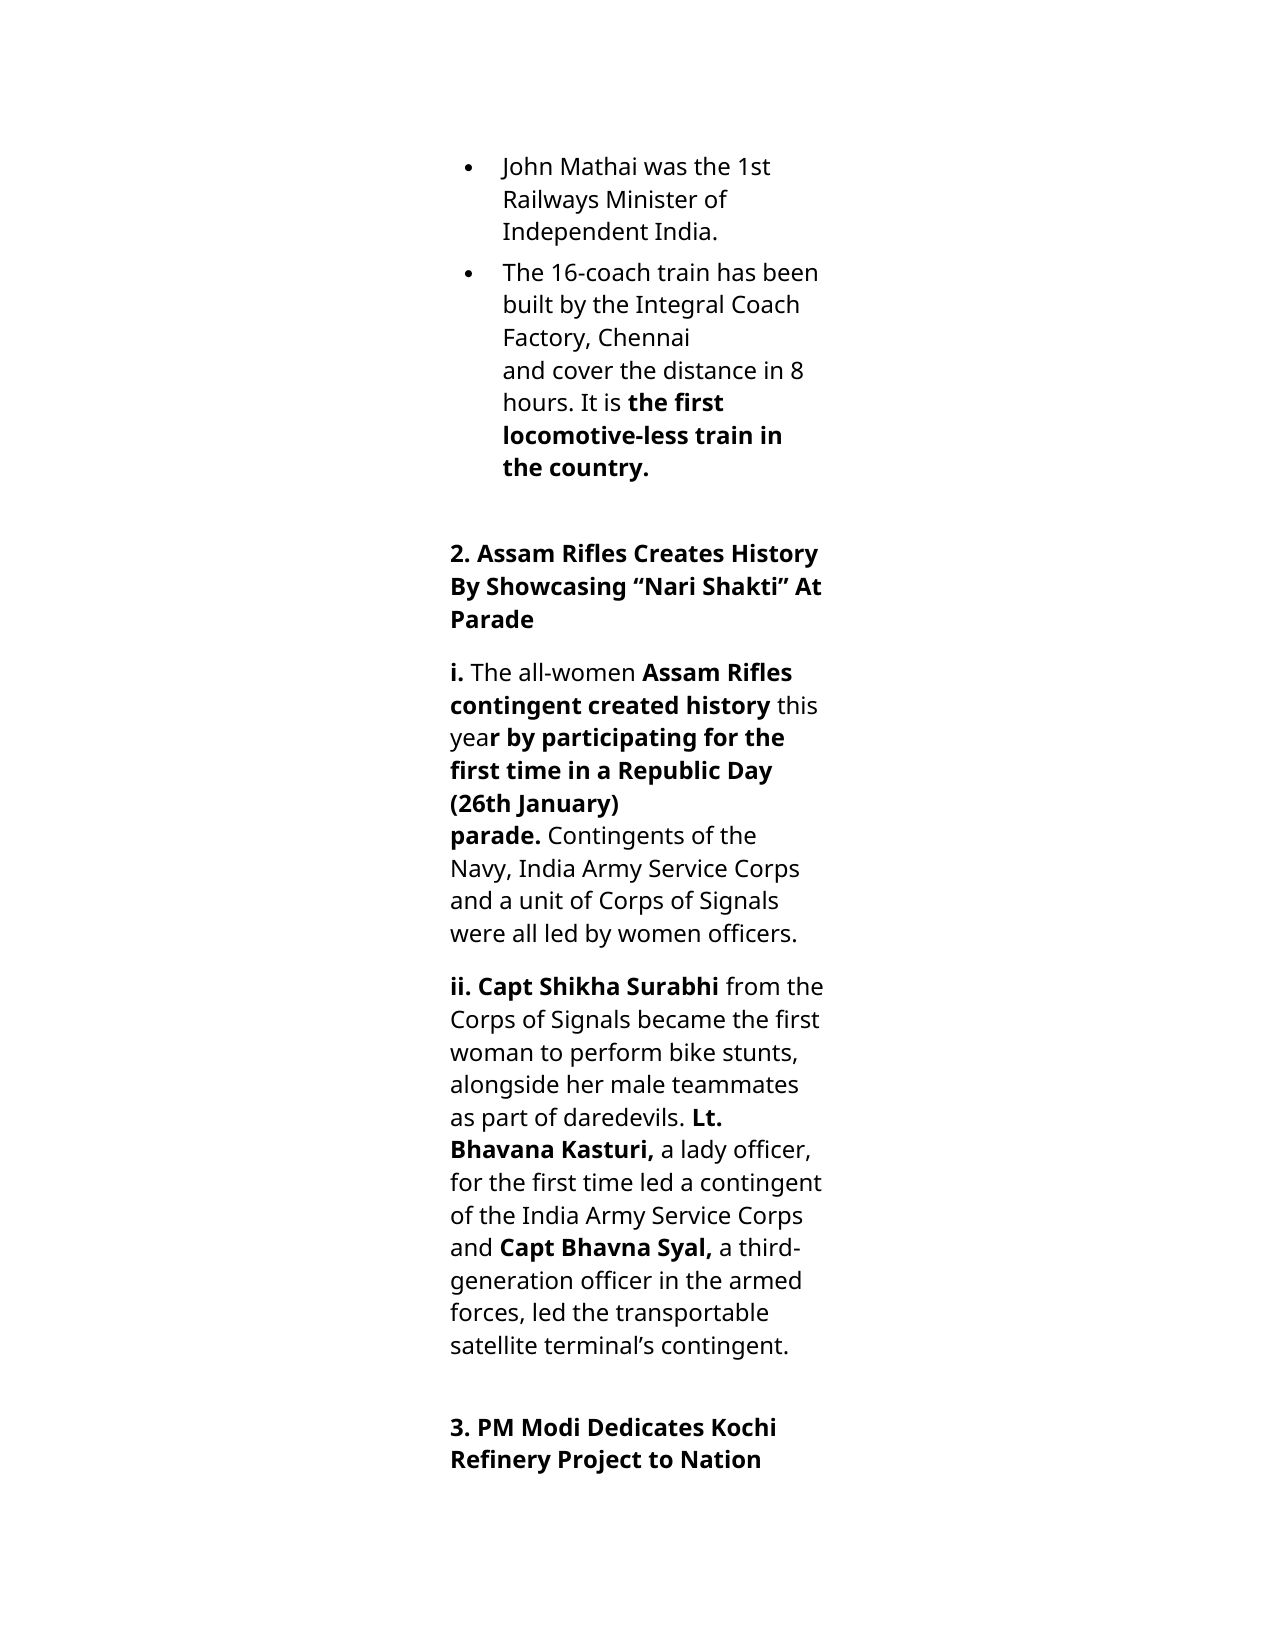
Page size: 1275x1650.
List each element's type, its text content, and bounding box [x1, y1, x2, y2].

text ii. Capt Shikha Surabhi from the Corps of Signals became the first woman to perform bike stunts, alongside her male teammates as part of daredevils. Lt. Bhavana Kasturi, a lady officer, for the first time led a contingent of the India Army Service Corps and Capt Bhavna Syal, a third-generation officer in the armed forces, led the transportable satellite terminal’s contingent. [450, 970, 825, 1389]
text i. The all-women Assam Rifles contingent created history this year by participating for the first time in a Republic Day (26th January) parade. Contingents of the Navy, India Army Service Corps and a unit of Corps of Signals were all led by women officers. [450, 656, 825, 949]
list John Mathai was the 1st Railways Minister of Independent India. [465, 150, 825, 248]
text 2. Assam Rifles Creates History By Showcasing “Nari Shakti” At Parade [450, 537, 825, 635]
list The 16-coach train has been built by the Integral Coach Factory, Chennai and cover the distance in 8 hours. It is the first locomotive-less train in the country. [465, 256, 825, 484]
text 3. PM Modi Dedicates Kochi Refinery Project to Nation [450, 1410, 825, 1476]
